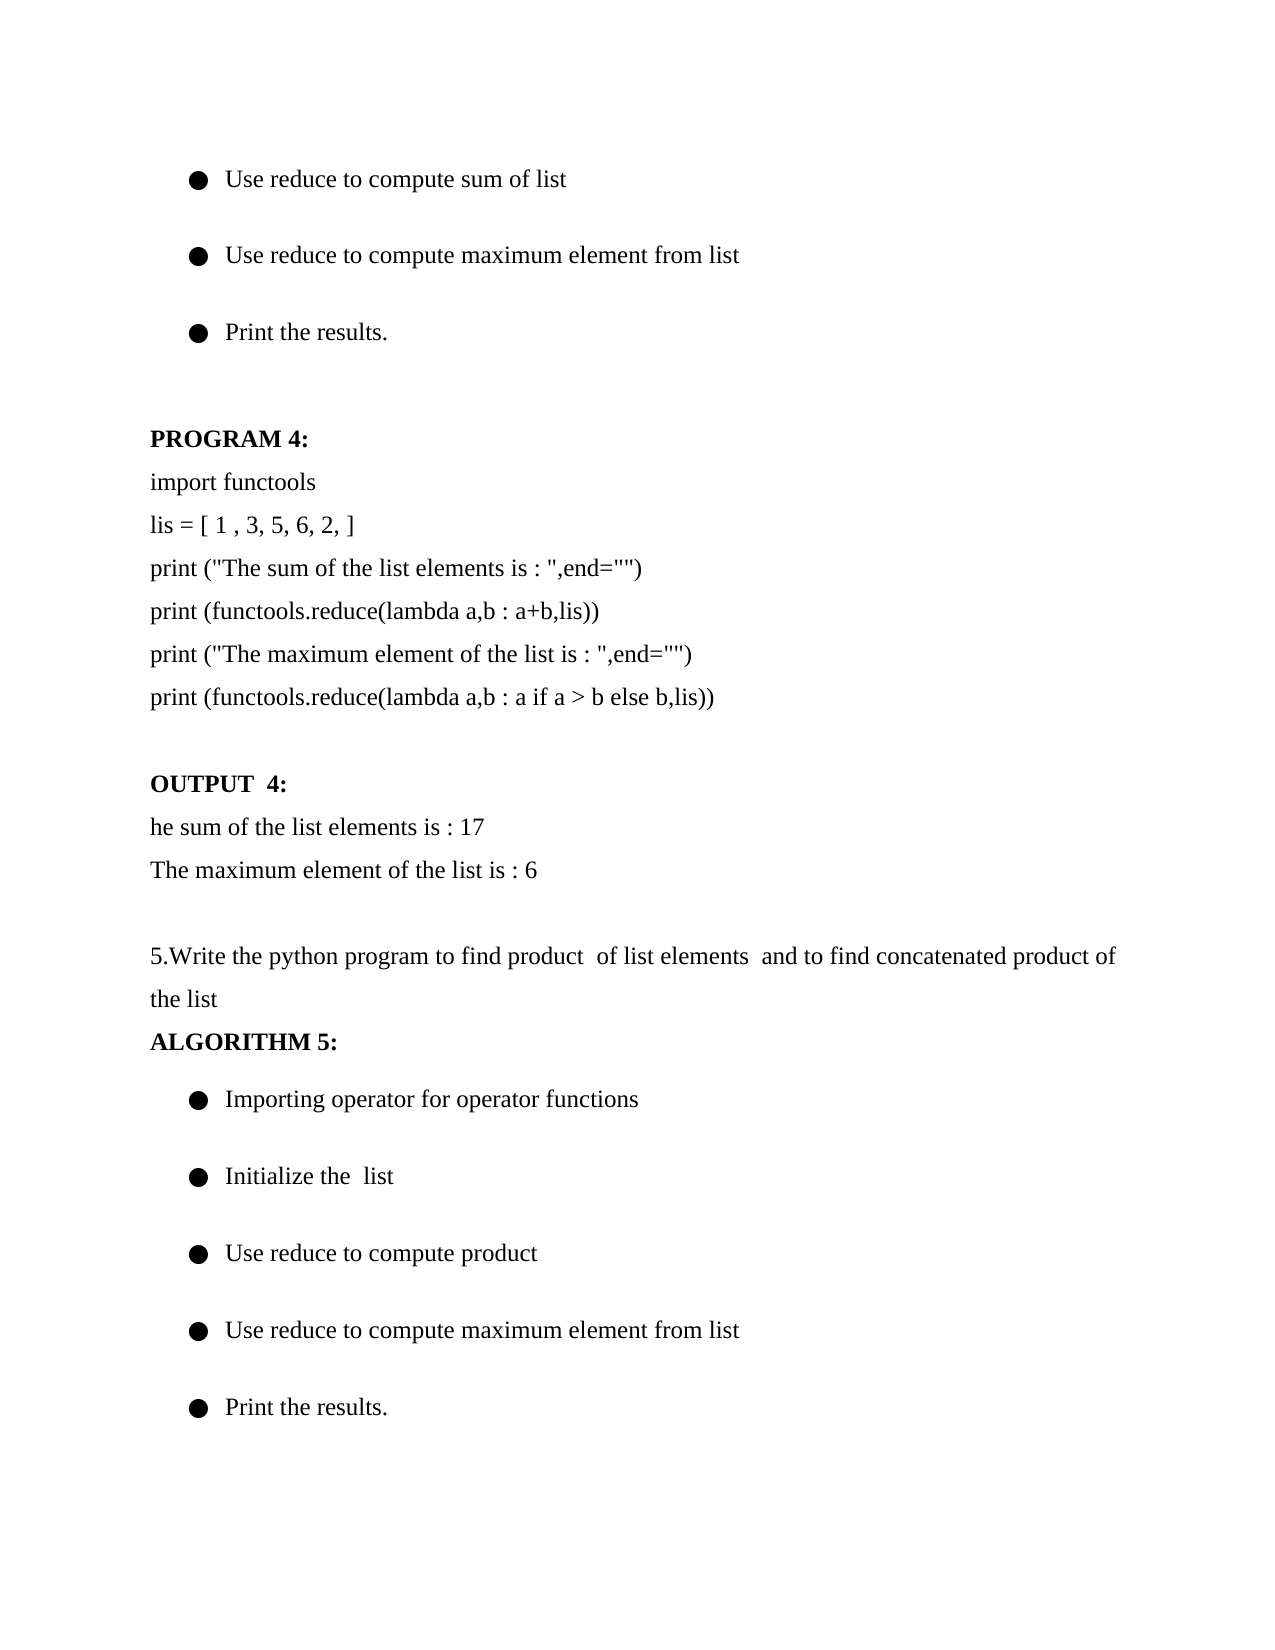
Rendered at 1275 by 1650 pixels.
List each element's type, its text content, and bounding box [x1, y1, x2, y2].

text lis = [ 1 , 3, 5, 6, 2, ] [150, 510, 1125, 539]
text he sum of the list elements is : 17 [150, 812, 1125, 841]
text print (functools.reduce(lambda a,b : a if a > b else b,lis)) [150, 682, 1125, 711]
text print (functools.reduce(lambda a,b : a+b,lis)) [150, 596, 1125, 625]
list Use reduce to compute sum of list [187, 150, 1125, 201]
list Use reduce to compute maximum element from list [187, 1301, 1125, 1352]
text print ("The sum of the list elements is : ",end="") [150, 553, 1125, 582]
list Importing operator for operator functions [187, 1071, 1125, 1122]
list Initialize the list [187, 1147, 1125, 1199]
list Use reduce to compute product [187, 1224, 1125, 1276]
text import functools [150, 467, 1125, 496]
text OUTPUT 4: [150, 769, 1125, 797]
text The maximum element of the list is : 6 [150, 855, 1125, 884]
list Use reduce to compute maximum element from list [187, 227, 1125, 278]
text 5.Write the python program to find product of list elements and to find concatenated product of the list [150, 941, 1125, 1013]
text PROGRAM 4: [150, 424, 1125, 452]
text print ("The maximum element of the list is : ",end="") [150, 639, 1125, 668]
list Print the results. [187, 304, 1125, 355]
text ALGORITHM 5: [150, 1027, 1125, 1056]
list Print the results. [187, 1378, 1125, 1429]
